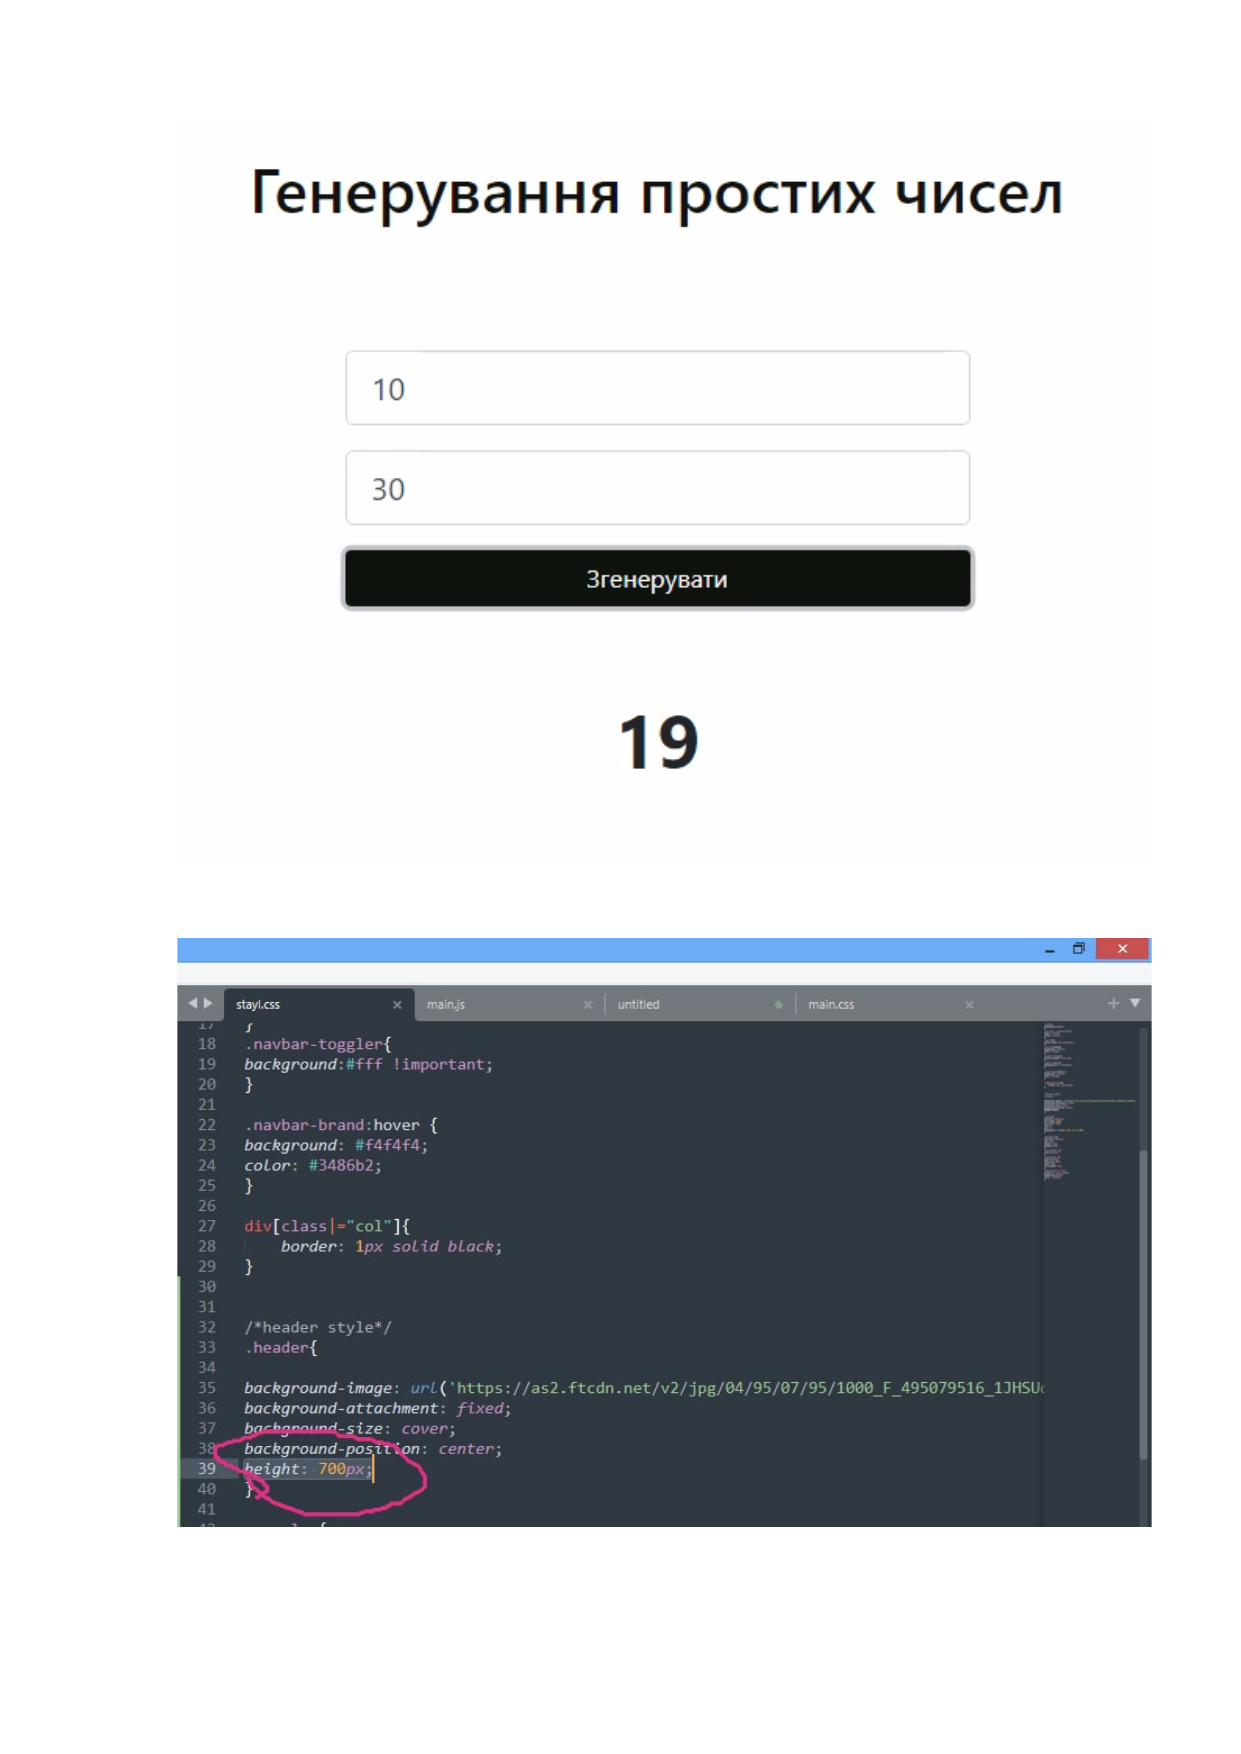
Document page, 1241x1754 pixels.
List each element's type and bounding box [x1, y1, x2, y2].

picture [177, 938, 1152, 1527]
picture [177, 118, 1152, 861]
